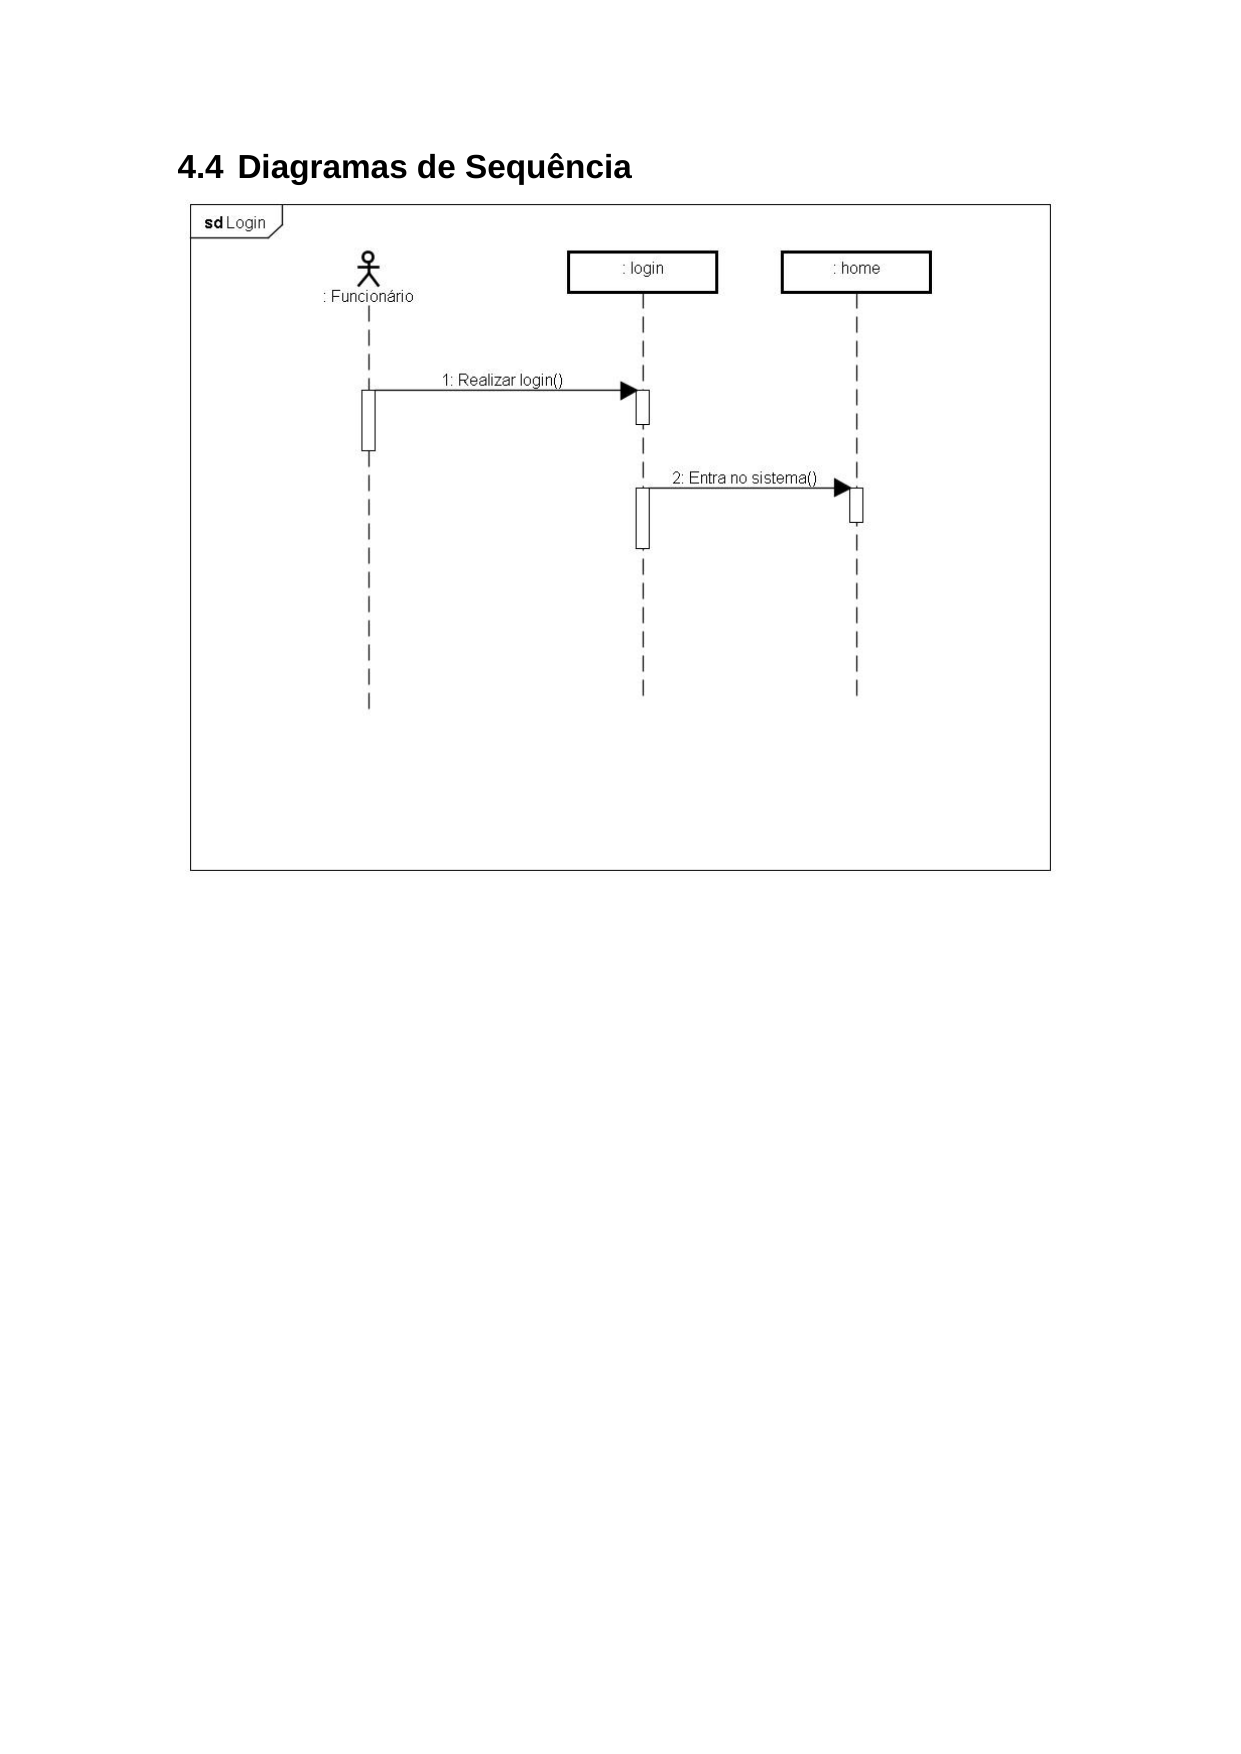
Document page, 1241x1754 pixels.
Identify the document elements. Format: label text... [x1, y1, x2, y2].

picture [177, 191, 1063, 883]
subtitle Diagramas de Sequência [177, 148, 1063, 186]
